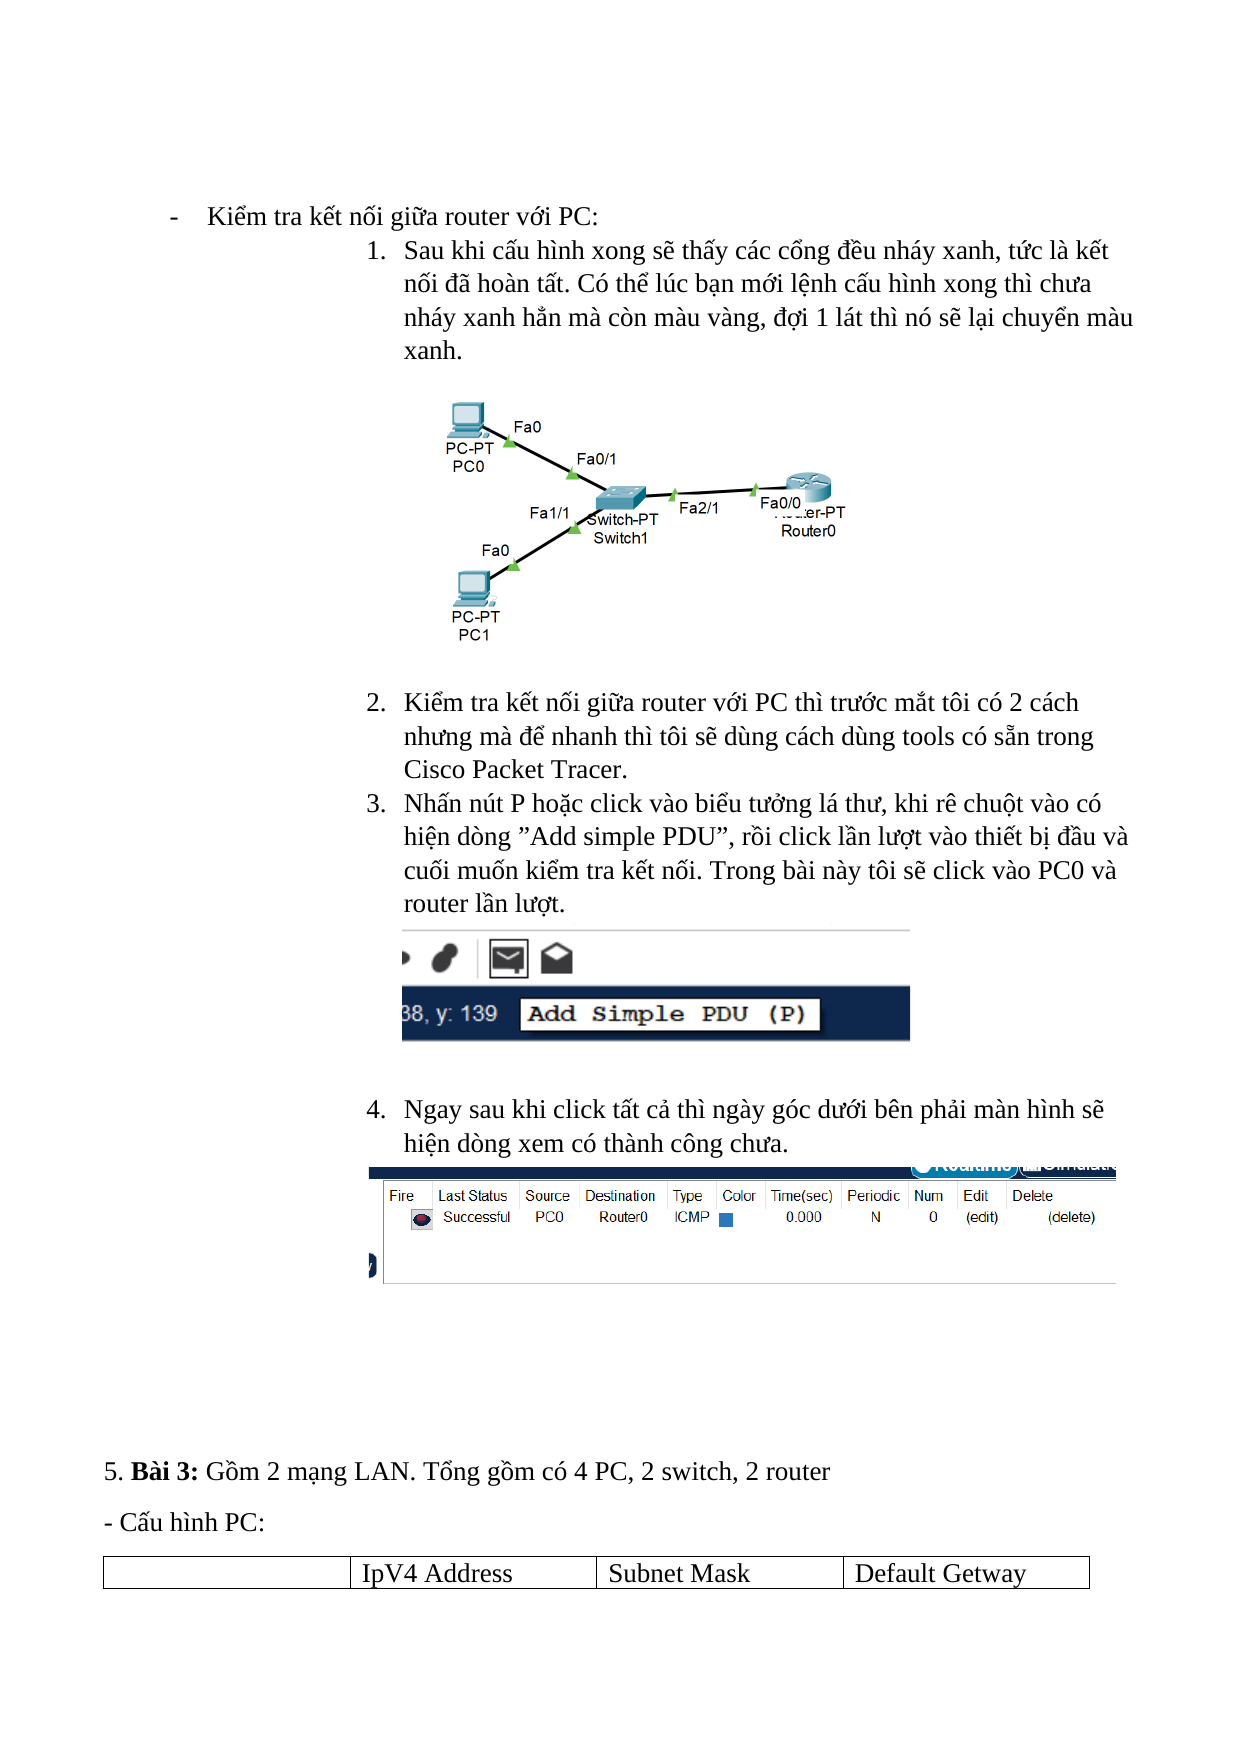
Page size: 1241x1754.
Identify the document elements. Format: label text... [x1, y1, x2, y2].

table_header [104, 1557, 350, 1588]
list Sau khi cấu hình xong sẽ thấy các cổng đều nháy xanh, tức là kết nối đã hoàn tất. Có thể lúc bạn mới lệnh cấu hình xong thì chưa nháy xanh hẳn mà còn màu vàng, đợi 1 lát thì nó sẽ lại chuyển màu xanh. [366, 234, 1139, 366]
table_header Default Getway [844, 1557, 1089, 1588]
picture [916, 1167, 930, 1172]
text - Cấu hình PC: [103, 1506, 1139, 1537]
table_header Subnet Mask [597, 1557, 843, 1588]
picture [368, 1167, 1116, 1284]
table_header IpV4 Address [351, 1557, 596, 1588]
list Nhấn nút P hoặc click vào biểu tưởng lá thư, khi rê chuột vào có hiện dòng ”Add simple PDU”, rồi click lần lượt vào thiết bị đầu và cuối muốn kiểm tra kết nối. Trong bài này tôi sẽ click vào PC0 và router lần lượt. [366, 787, 1139, 919]
picture [396, 372, 877, 682]
picture [402, 923, 911, 1089]
text 5. Bài 3: Gồm 2 mạng LAN. Tổng gồm có 4 PC, 2 switch, 2 router [103, 1456, 1139, 1487]
list Kiểm tra kết nối giữa router với PC: [169, 200, 1139, 231]
